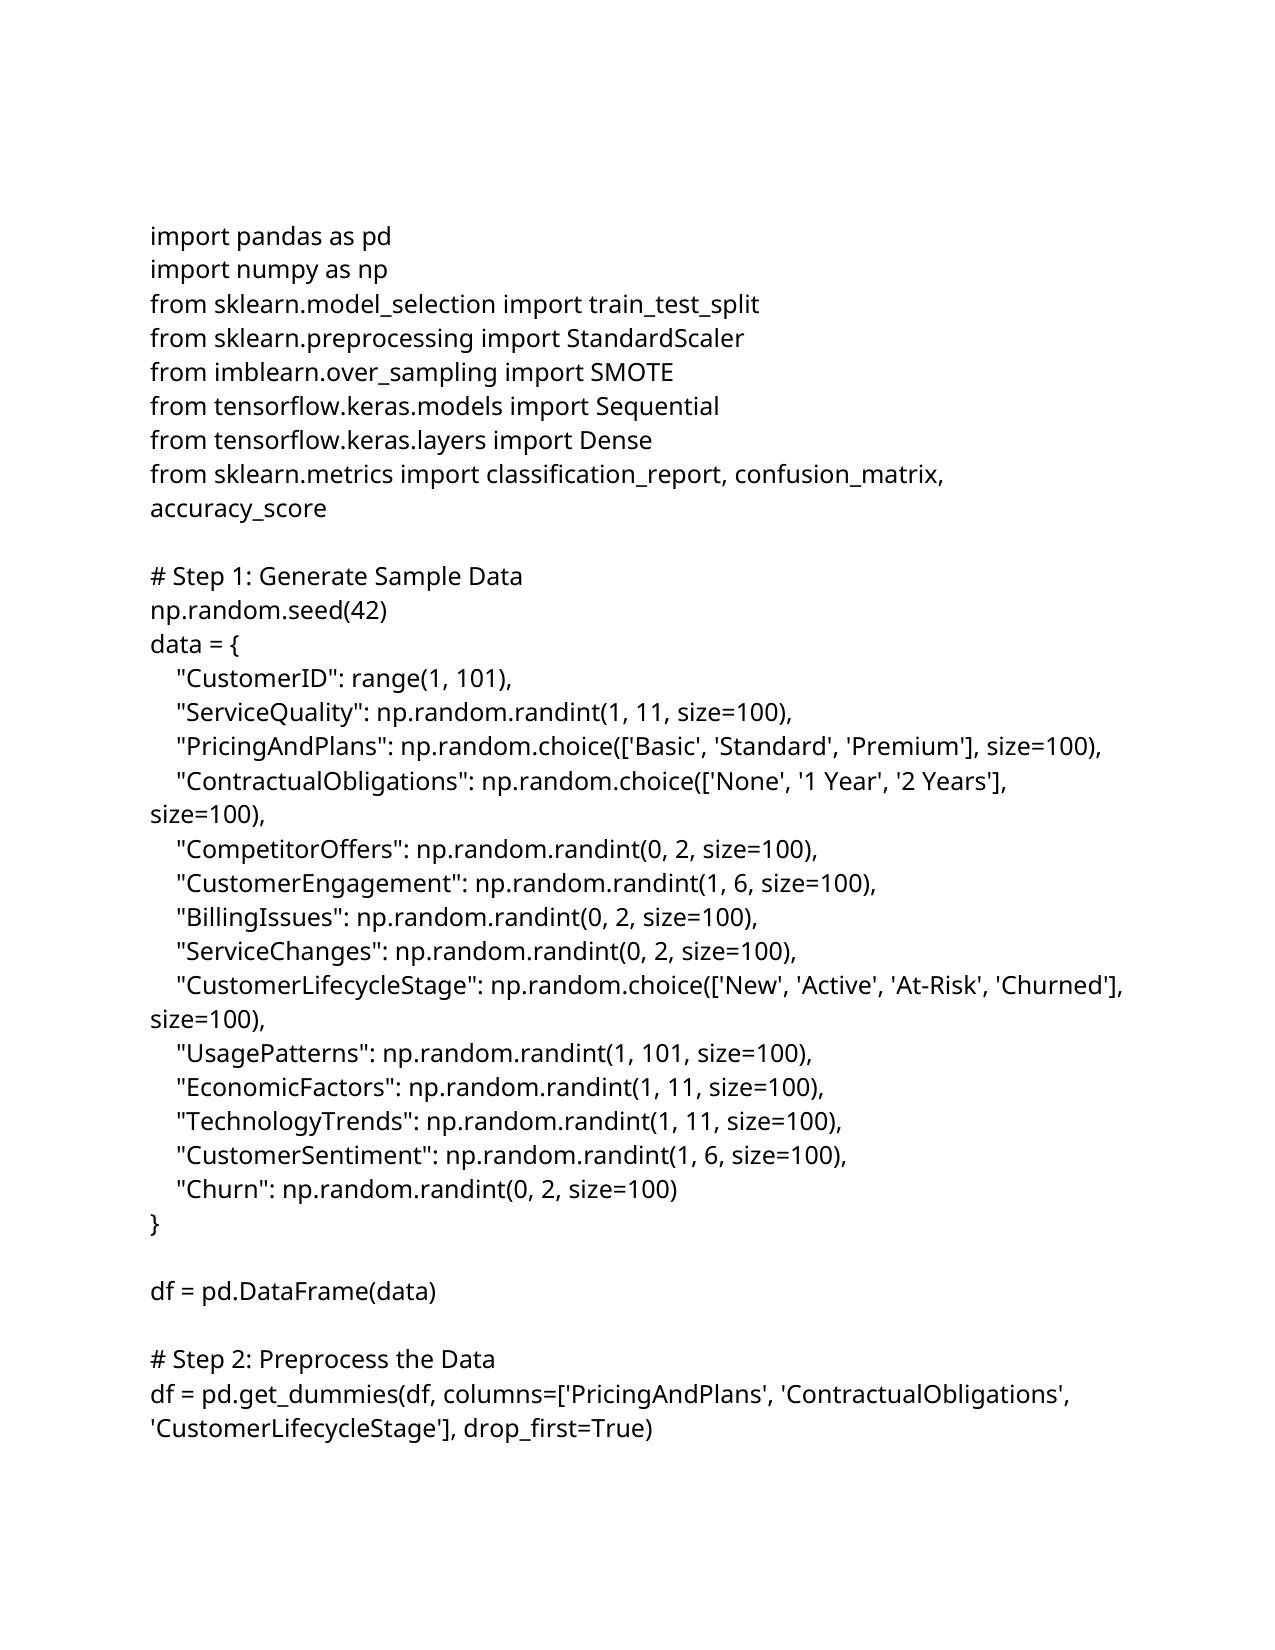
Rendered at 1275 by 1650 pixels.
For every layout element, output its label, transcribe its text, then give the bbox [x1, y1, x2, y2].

text "UsagePatterns": np.random.randint(1, 101, size=100), [150, 1036, 1125, 1070]
text "BillingIssues": np.random.randint(0, 2, size=100), [150, 899, 1125, 933]
text "ServiceChanges": np.random.randint(0, 2, size=100), [150, 933, 1125, 967]
text "CustomerEngagement": np.random.randint(1, 6, size=100), [150, 865, 1125, 899]
text from sklearn.model_selection import train_test_split [150, 286, 1125, 320]
text "Churn": np.random.randint(0, 2, size=100) [150, 1172, 1125, 1206]
text "EconomicFactors": np.random.randint(1, 11, size=100), [150, 1070, 1125, 1104]
text import numpy as np [150, 252, 1125, 286]
text from sklearn.preprocessing import StandardScaler [150, 320, 1125, 354]
text data = { [150, 627, 1125, 661]
text from sklearn.metrics import classification_report, confusion_matrix, accuracy_score [150, 457, 1125, 525]
text np.random.seed(42) [150, 593, 1125, 627]
text "CustomerLifecycleStage": np.random.choice(['New', 'Active', 'At-Risk', 'Churned'], size=100), [150, 967, 1125, 1036]
text "TechnologyTrends": np.random.randint(1, 11, size=100), [150, 1104, 1125, 1138]
text "ServiceQuality": np.random.randint(1, 11, size=100), [150, 695, 1125, 729]
text } [150, 1206, 1125, 1240]
text "CustomerSentiment": np.random.randint(1, 6, size=100), [150, 1138, 1125, 1172]
text "ContractualObligations": np.random.choice(['None', '1 Year', '2 Years'], size=100), [150, 763, 1125, 831]
text "PricingAndPlans": np.random.choice(['Basic', 'Standard', 'Premium'], size=100), [150, 729, 1125, 763]
text from imblearn.over_sampling import SMOTE [150, 354, 1125, 388]
text import pandas as pd [150, 218, 1125, 252]
text from tensorflow.keras.layers import Dense [150, 422, 1125, 457]
text df = pd.DataFrame(data) [150, 1274, 1125, 1308]
text df = pd.get_dummies(df, columns=['PricingAndPlans', 'ContractualObligations', 'CustomerLifecycleStage'], drop_first=True) [150, 1376, 1125, 1444]
text "CompetitorOffers": np.random.randint(0, 2, size=100), [150, 831, 1125, 865]
text "CustomerID": range(1, 101), [150, 661, 1125, 695]
text # Step 1: Generate Sample Data [150, 559, 1125, 593]
text # Step 2: Preprocess the Data [150, 1342, 1125, 1376]
text from tensorflow.keras.models import Sequential [150, 388, 1125, 422]
